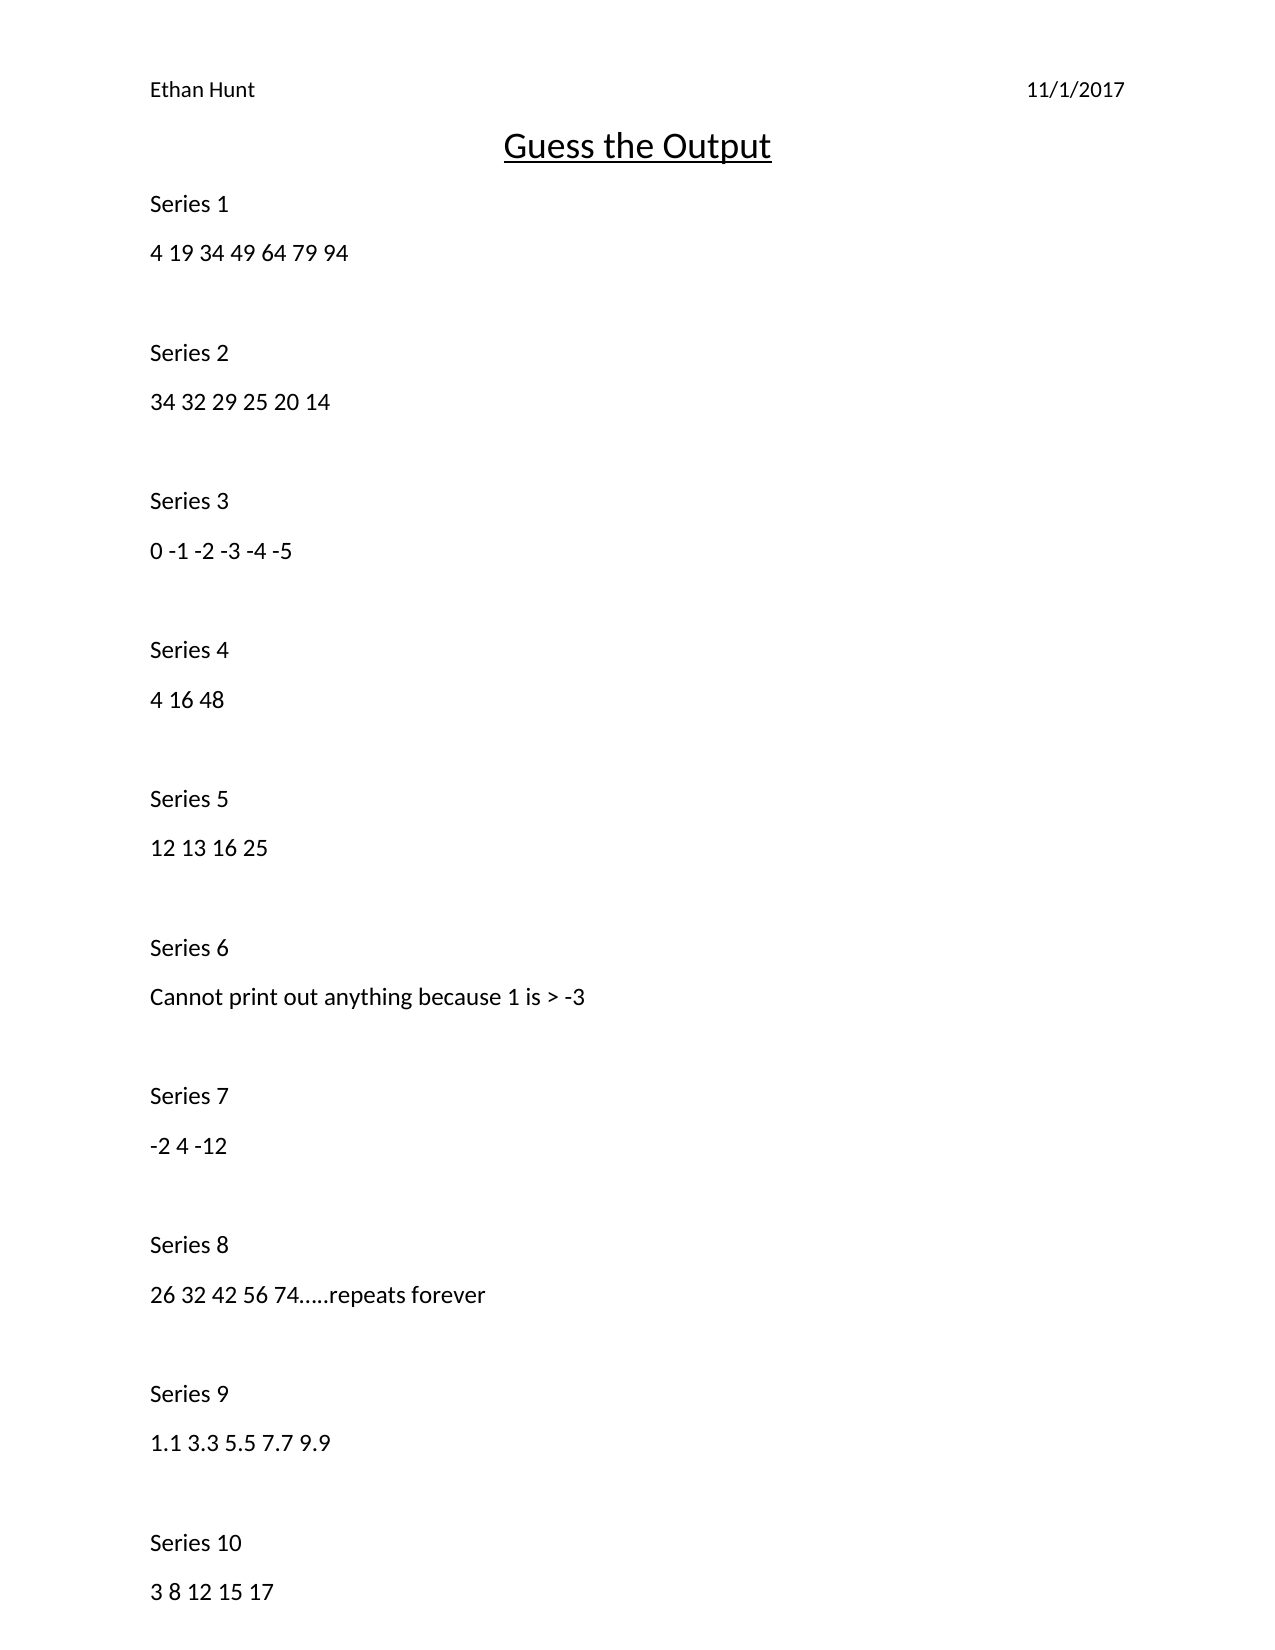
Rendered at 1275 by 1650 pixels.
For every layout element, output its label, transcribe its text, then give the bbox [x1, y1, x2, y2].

text 3 8 12 15 17 [150, 1576, 1125, 1607]
text 26 32 42 56 74…..repeats forever [150, 1279, 1125, 1309]
text Series 4 [150, 634, 1125, 665]
text Series 6 [150, 932, 1125, 962]
text -2 4 -12 [150, 1130, 1125, 1161]
text 12 13 16 25 [150, 833, 1125, 863]
text 4 19 34 49 64 79 94 [150, 238, 1125, 268]
text Series 8 [150, 1229, 1125, 1260]
text 34 32 29 25 20 14 [150, 386, 1125, 417]
text Series 1 [150, 188, 1125, 218]
text Series 5 [150, 783, 1125, 813]
text Series 9 [150, 1378, 1125, 1408]
text 1.1 3.3 5.5 7.7 9.9 [150, 1428, 1125, 1458]
text 0 -1 -2 -3 -4 -5 [150, 535, 1125, 566]
text Series 7 [150, 1081, 1125, 1111]
text Series 3 [150, 486, 1125, 516]
text Series 10 [150, 1527, 1125, 1557]
text Cannot print out anything because 1 is > -3 [150, 981, 1125, 1012]
text Series 2 [150, 337, 1125, 367]
text Guess the Output [150, 122, 1125, 168]
text 4 16 48 [150, 684, 1125, 714]
